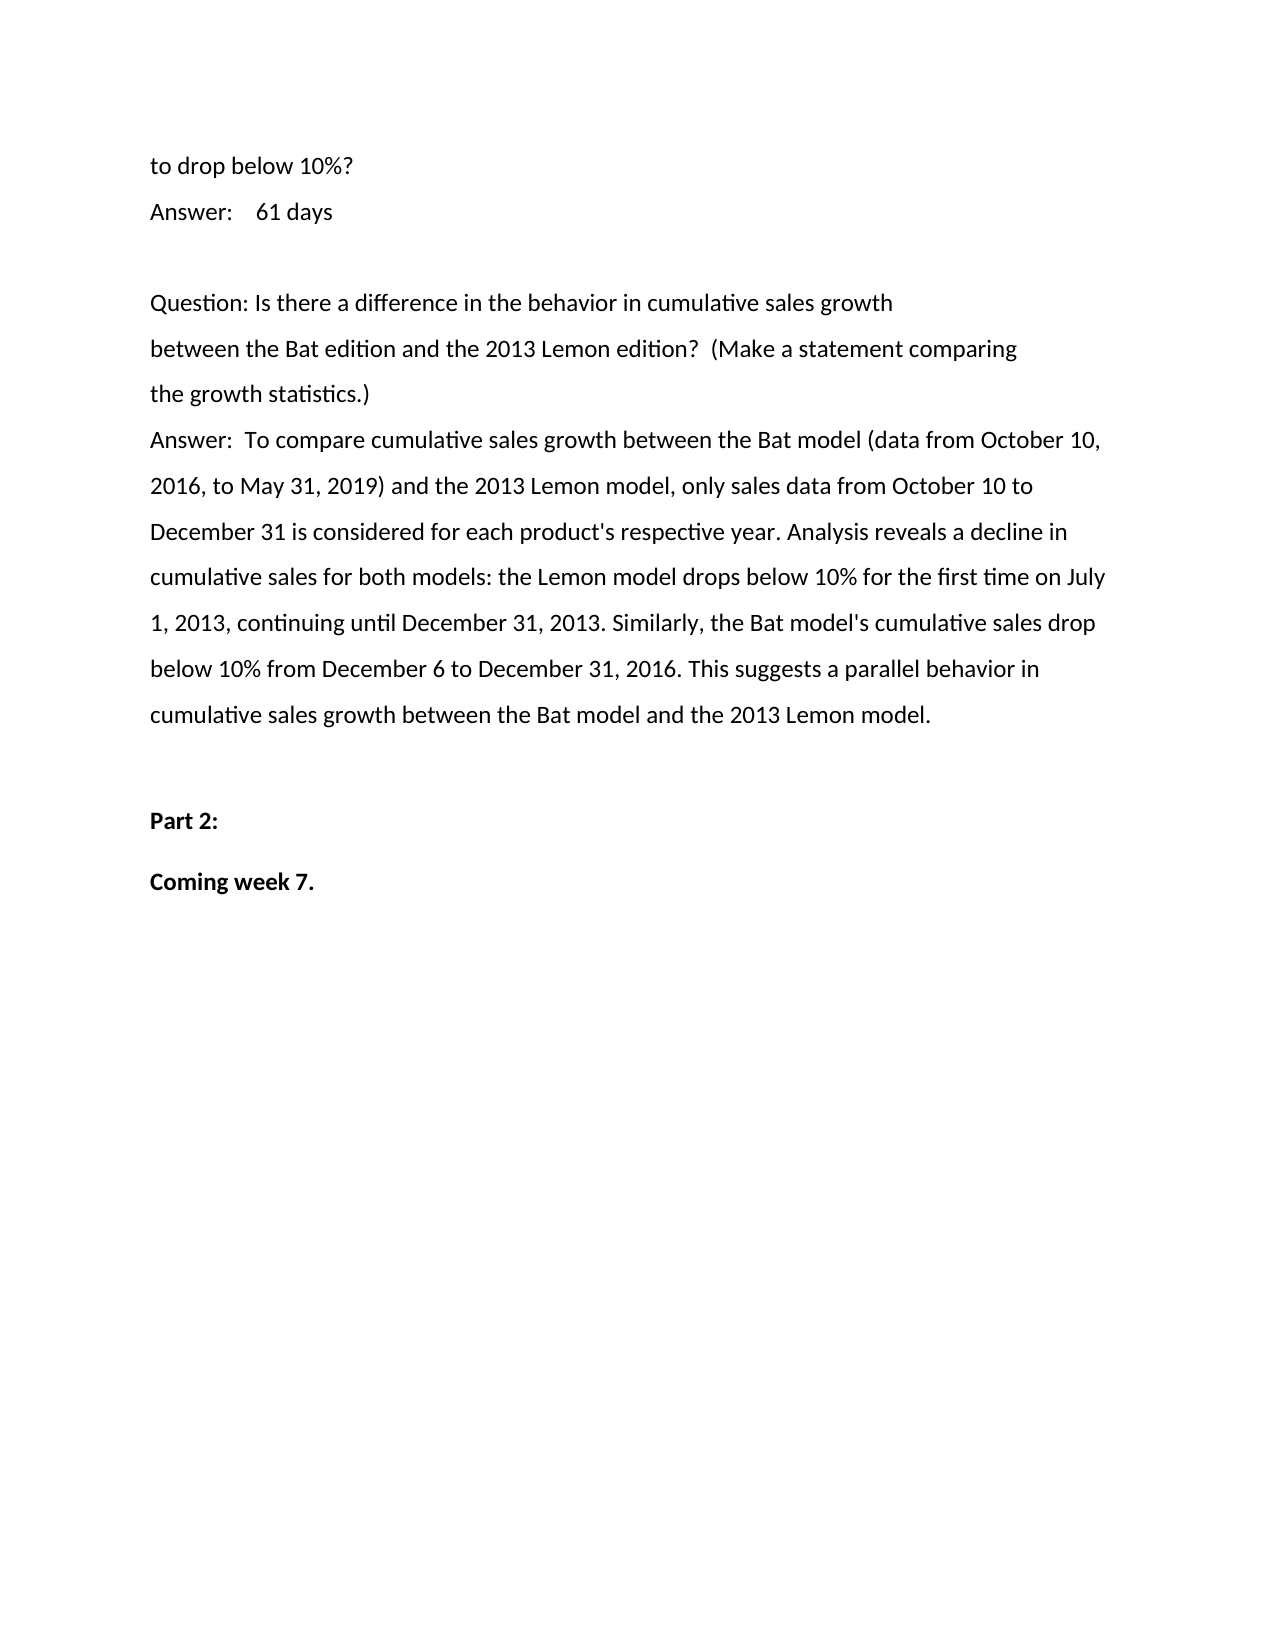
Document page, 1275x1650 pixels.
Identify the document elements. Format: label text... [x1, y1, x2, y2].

text to drop below 10%? [150, 150, 1125, 181]
text Coming week 7. [150, 867, 1125, 897]
text between the Bat edition and the 2013 Lemon edition? (Make a statement comparing [150, 333, 1125, 363]
text Part 2: [150, 806, 1125, 836]
text the growth statistics.) [150, 379, 1125, 409]
text Answer: 61 days [150, 196, 1125, 226]
text Question: Is there a difference in the behavior in cumulative sales growth [150, 287, 1125, 318]
text Answer: To compare cumulative sales growth between the Bat model (data from October 10, 2016, to May 31, 2019) and the 2013 Lemon model, only sales data from October 10 to December 31 is considered for each product's respective year. Analysis reveals a decline in cumulative sales for both models: the Lemon model drops below 10% for the first time on July 1, 2013, continuing until December 31, 2013. Similarly, the Bat model's cumulative sales drop below 10% from December 6 to December 31, 2016. This suggests a parallel behavior in cumulative sales growth between the Bat model and the 2013 Lemon model. [150, 424, 1125, 729]
